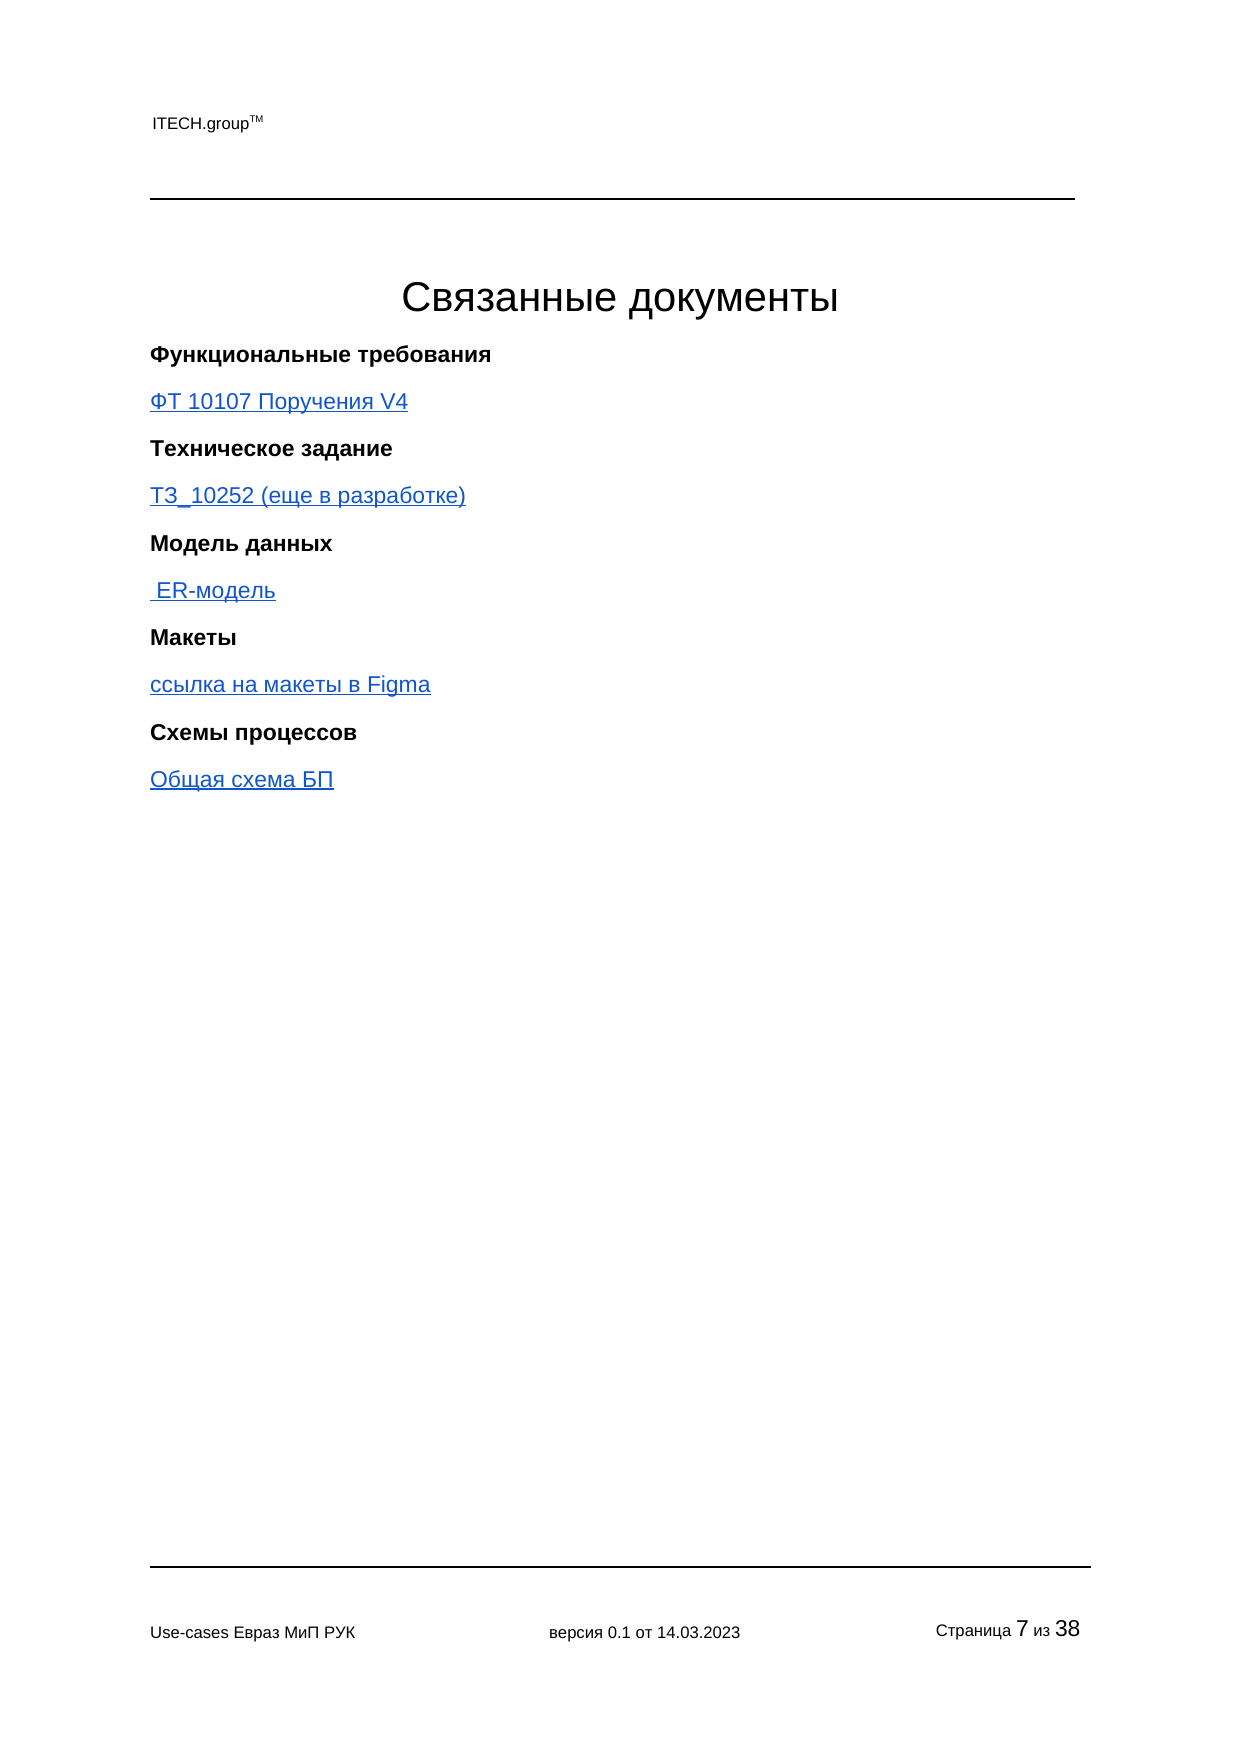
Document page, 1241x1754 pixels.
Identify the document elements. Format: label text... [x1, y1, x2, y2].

text Техническое задание [150, 435, 1090, 462]
text ФТ 10107 Поручения V4 [150, 388, 1090, 414]
text ER-модель [150, 577, 1090, 603]
text Функциональные требования [150, 341, 1090, 367]
subtitle Связанные документы [150, 272, 1090, 320]
text Общая схема БП [150, 766, 1090, 792]
text ссылка на макеты в Figma [150, 671, 1090, 698]
text Макеты [150, 624, 1090, 650]
text Схемы процессов [150, 718, 1090, 745]
text Модель данных [150, 530, 1090, 556]
text ТЗ_10252 (еще в разработке) [150, 482, 1090, 509]
